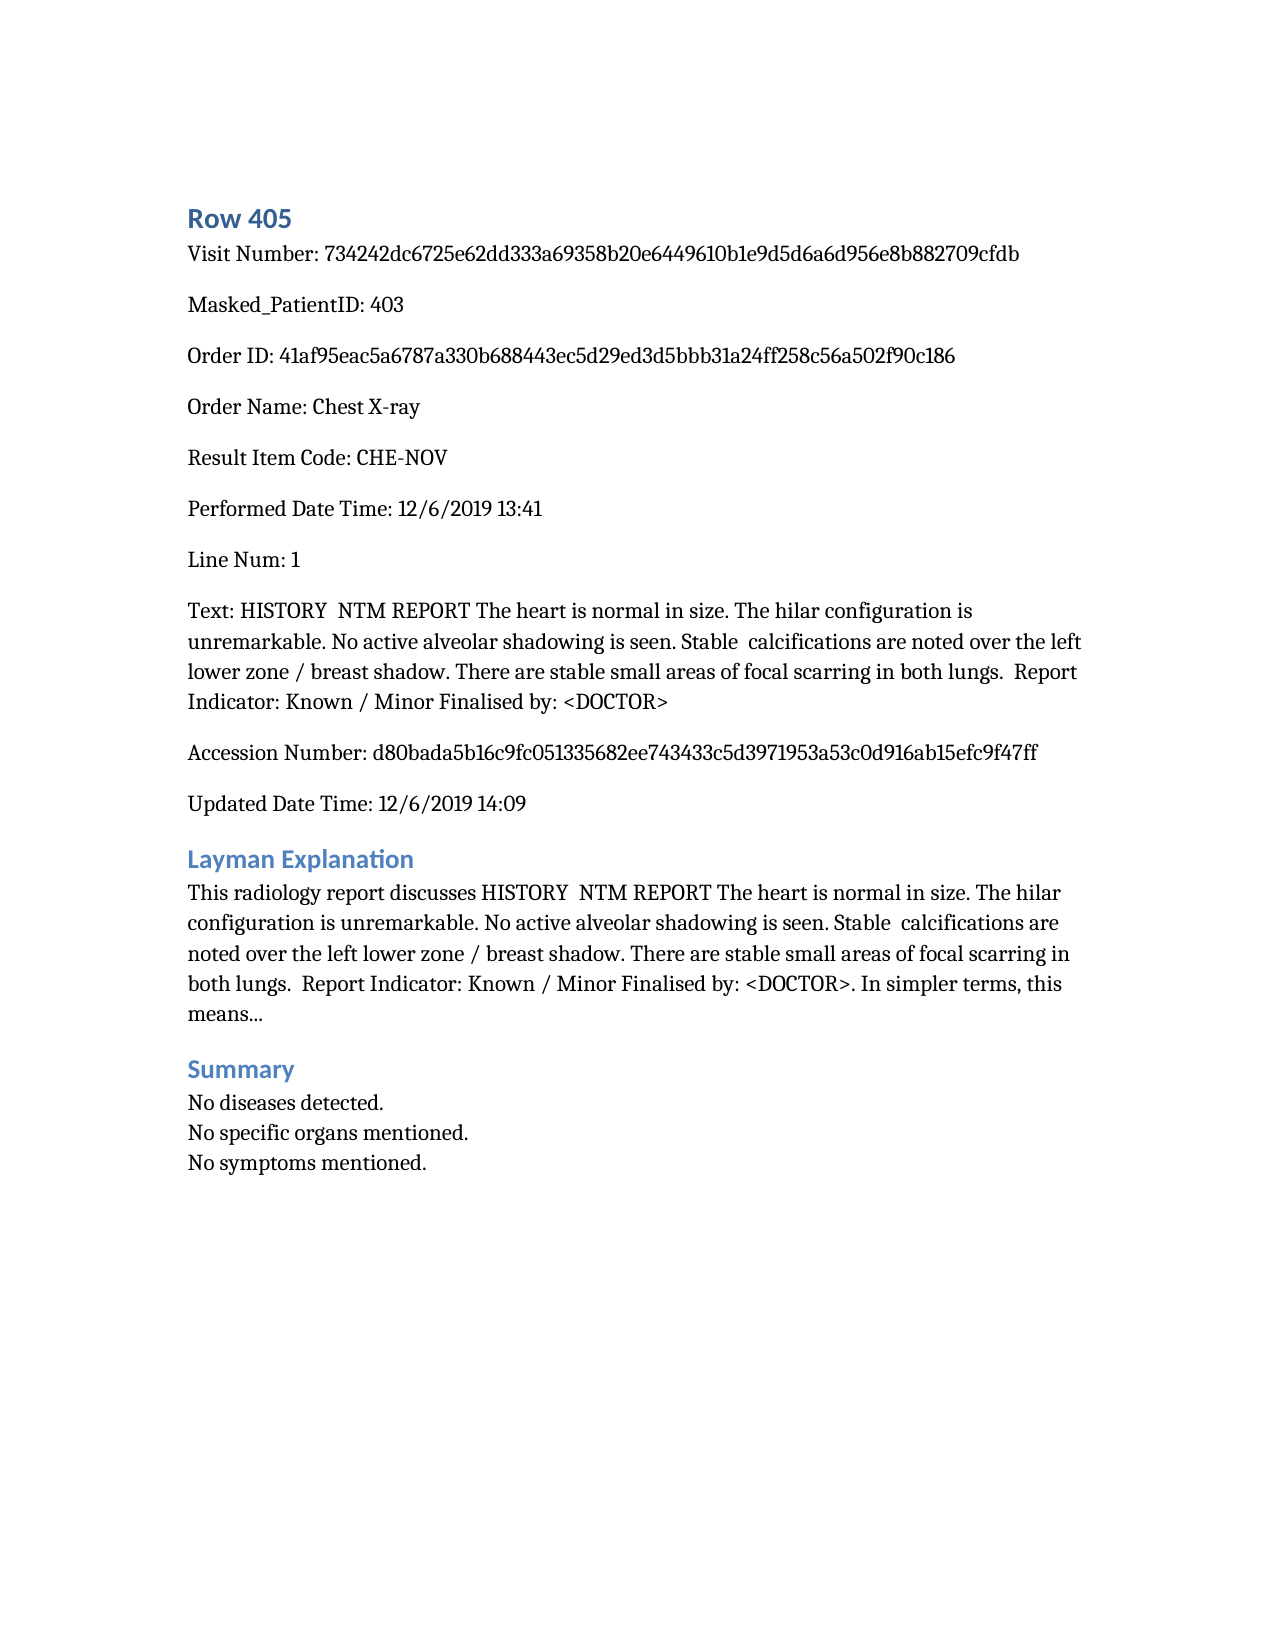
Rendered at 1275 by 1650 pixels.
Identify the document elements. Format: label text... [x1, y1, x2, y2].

text Line Num: 1 [187, 547, 1087, 573]
text This radiology report discusses HISTORY NTM REPORT The heart is normal in size. The hilar configuration is unremarkable. No active alveolar shadowing is seen. Stable calcifications are noted over the left lower zone / breast shadow. There are stable small areas of focal scarring in both lungs. Report Indicator: Known / Minor Finalised by: <DOCTOR>. In simpler terms, this means... [187, 880, 1087, 1027]
text Result Item Code: CHE-NOV [187, 445, 1087, 471]
text Performed Date Time: 12/6/2019 13:41 [187, 496, 1087, 522]
text Text: HISTORY NTM REPORT The heart is normal in size. The hilar configuration is unremarkable. No active alveolar shadowing is seen. Stable calcifications are noted over the left lower zone / breast shadow. There are stable small areas of focal scarring in both lungs. Report Indicator: Known / Minor Finalised by: <DOCTOR> [187, 598, 1087, 715]
text Updated Date Time: 12/6/2019 14:09 [187, 791, 1087, 817]
subtitle Summary [187, 1052, 1087, 1085]
text Accession Number: d80bada5b16c9fc051335682ee743433c5d3971953a53c0d916ab15efc9f47ff [187, 740, 1087, 766]
text Masked_PatientID: 403 [187, 292, 1087, 318]
text No diseases detected. No specific organs mentioned. No symptoms mentioned. [187, 1090, 1087, 1176]
text Order ID: 41af95eac5a6787a330b688443ec5d29ed3d5bbb31a24ff258c56a502f90c186 [187, 343, 1087, 369]
text Visit Number: 734242dc6725e62dd333a69358b20e6449610b1e9d5d6a6d956e8b882709cfdb [187, 241, 1087, 267]
text Order Name: Chest X-ray [187, 394, 1087, 420]
subtitle Layman Explanation [187, 842, 1087, 875]
subtitle Row 405 [187, 200, 1087, 236]
